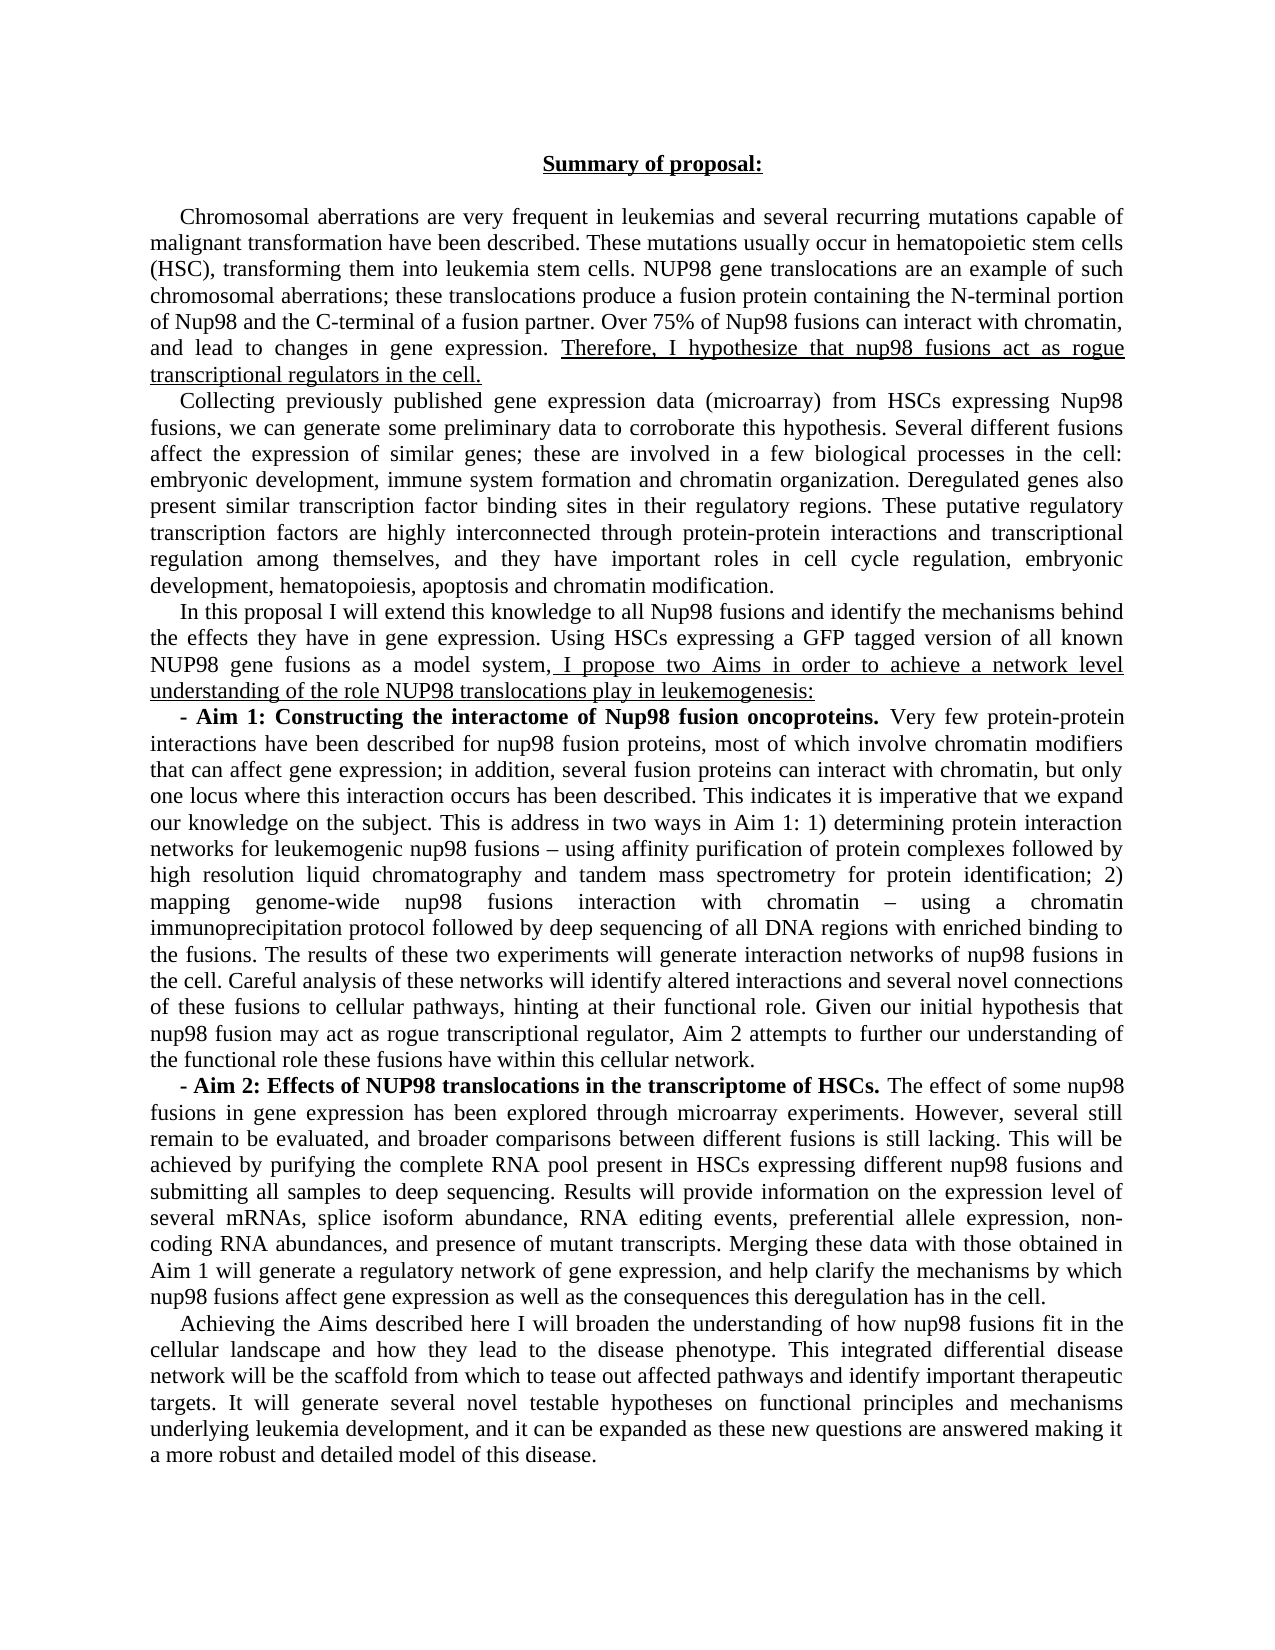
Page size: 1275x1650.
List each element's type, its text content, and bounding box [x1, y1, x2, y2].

text In this proposal I will extend this knowledge to all Nup98 fusions and identify the mechanisms behind the effects they have in gene expression. Using HSCs expressing a GFP tagged version of all known NUP98 gene fusions as a model system, I propose two Aims in order to achieve a network level understanding of the role NUP98 translocations play in leukemogenesis: [150, 598, 1125, 703]
text Collecting previously published gene expression data (microarray) from HSCs expressing Nup98 fusions, we can generate some preliminary data to corroborate this hypothesis. Several different fusions affect the expression of similar genes; these are involved in a few biological processes in the cell: embryonic development, immune system formation and chromatin organization. Deregulated genes also present similar transcription factor binding sites in their regulatory regions. These putative regulatory transcription factors are highly interconnected through protein-protein interactions and transcriptional regulation among themselves, and they have important roles in cell cycle regulation, embryonic development, hematopoiesis, apoptosis and chromatin modification. [150, 387, 1125, 598]
text - Aim 1: Constructing the interactome of Nup98 fusion oncoproteins. Very few protein-protein interactions have been described for nup98 fusion proteins, most of which involve chromatin modifiers that can affect gene expression; in addition, several fusion proteins can interact with chromatin, but only one locus where this interaction occurs has been described. This indicates it is imperative that we expand our knowledge on the subject. This is address in two ways in Aim 1: 1) determining protein interaction networks for leukemogenic nup98 fusions – using affinity purification of protein complexes followed by high resolution liquid chromatography and tandem mass spectrometry for protein identification; 2) mapping genome-wide nup98 fusions interaction with chromatin – using a chromatin immunoprecipitation protocol followed by deep sequencing of all DNA regions with enriched binding to the fusions. The results of these two experiments will generate interaction networks of nup98 fusions in the cell. Careful analysis of these networks will identify altered interactions and several novel connections of these fusions to cellular pathways, hinting at their functional role. Given our initial hypothesis that nup98 fusion may act as rogue transcriptional regulator, Aim 2 attempts to further our understanding of the functional role these fusions have within this cellular network. [150, 703, 1125, 1072]
text Chromosomal aberrations are very frequent in leukemias and several recurring mutations capable of malignant transformation have been described. These mutations usually occur in hematopoietic stem cells (HSC), transforming them into leukemia stem cells. NUP98 gene translocations are an example of such chromosomal aberrations; these translocations produce a fusion protein containing the N-terminal portion of Nup98 and the C-terminal of a fusion partner. Over 75% of Nup98 fusions can interact with chromatin, and lead to changes in gene expression. Therefore, I hypothesize that nup98 fusions act as rogue transcriptional regulators in the cell. [150, 203, 1125, 387]
text - Aim 2: Effects of NUP98 translocations in the transcriptome of HSCs. The effect of some nup98 fusions in gene expression has been explored through microarray experiments. However, several still remain to be evaluated, and broader comparisons between different fusions is still lacking. This will be achieved by purifying the complete RNA pool present in HSCs expressing different nup98 fusions and submitting all samples to deep sequencing. Results will provide information on the expression level of several mRNAs, splice isoform abundance, RNA editing events, preferential allele expression, non-coding RNA abundances, and presence of mutant transcripts. Merging these data with those obtained in Aim 1 will generate a regulatory network of gene expression, and help clarify the mechanisms by which nup98 fusions affect gene expression as well as the consequences this deregulation has in the cell. [150, 1072, 1125, 1309]
text Achieving the Aims described here I will broaden the understanding of how nup98 fusions fit in the cellular landscape and how they lead to the disease phenotype. This integrated differential disease network will be the scaffold from which to tease out affected pathways and identify important therapeutic targets. It will generate several novel testable hypotheses on functional principles and mechanisms underlying leukemia development, and it can be expanded as these new questions are answered making it a more robust and detailed model of this disease. [150, 1309, 1125, 1468]
text Summary of proposal: [150, 150, 1125, 176]
